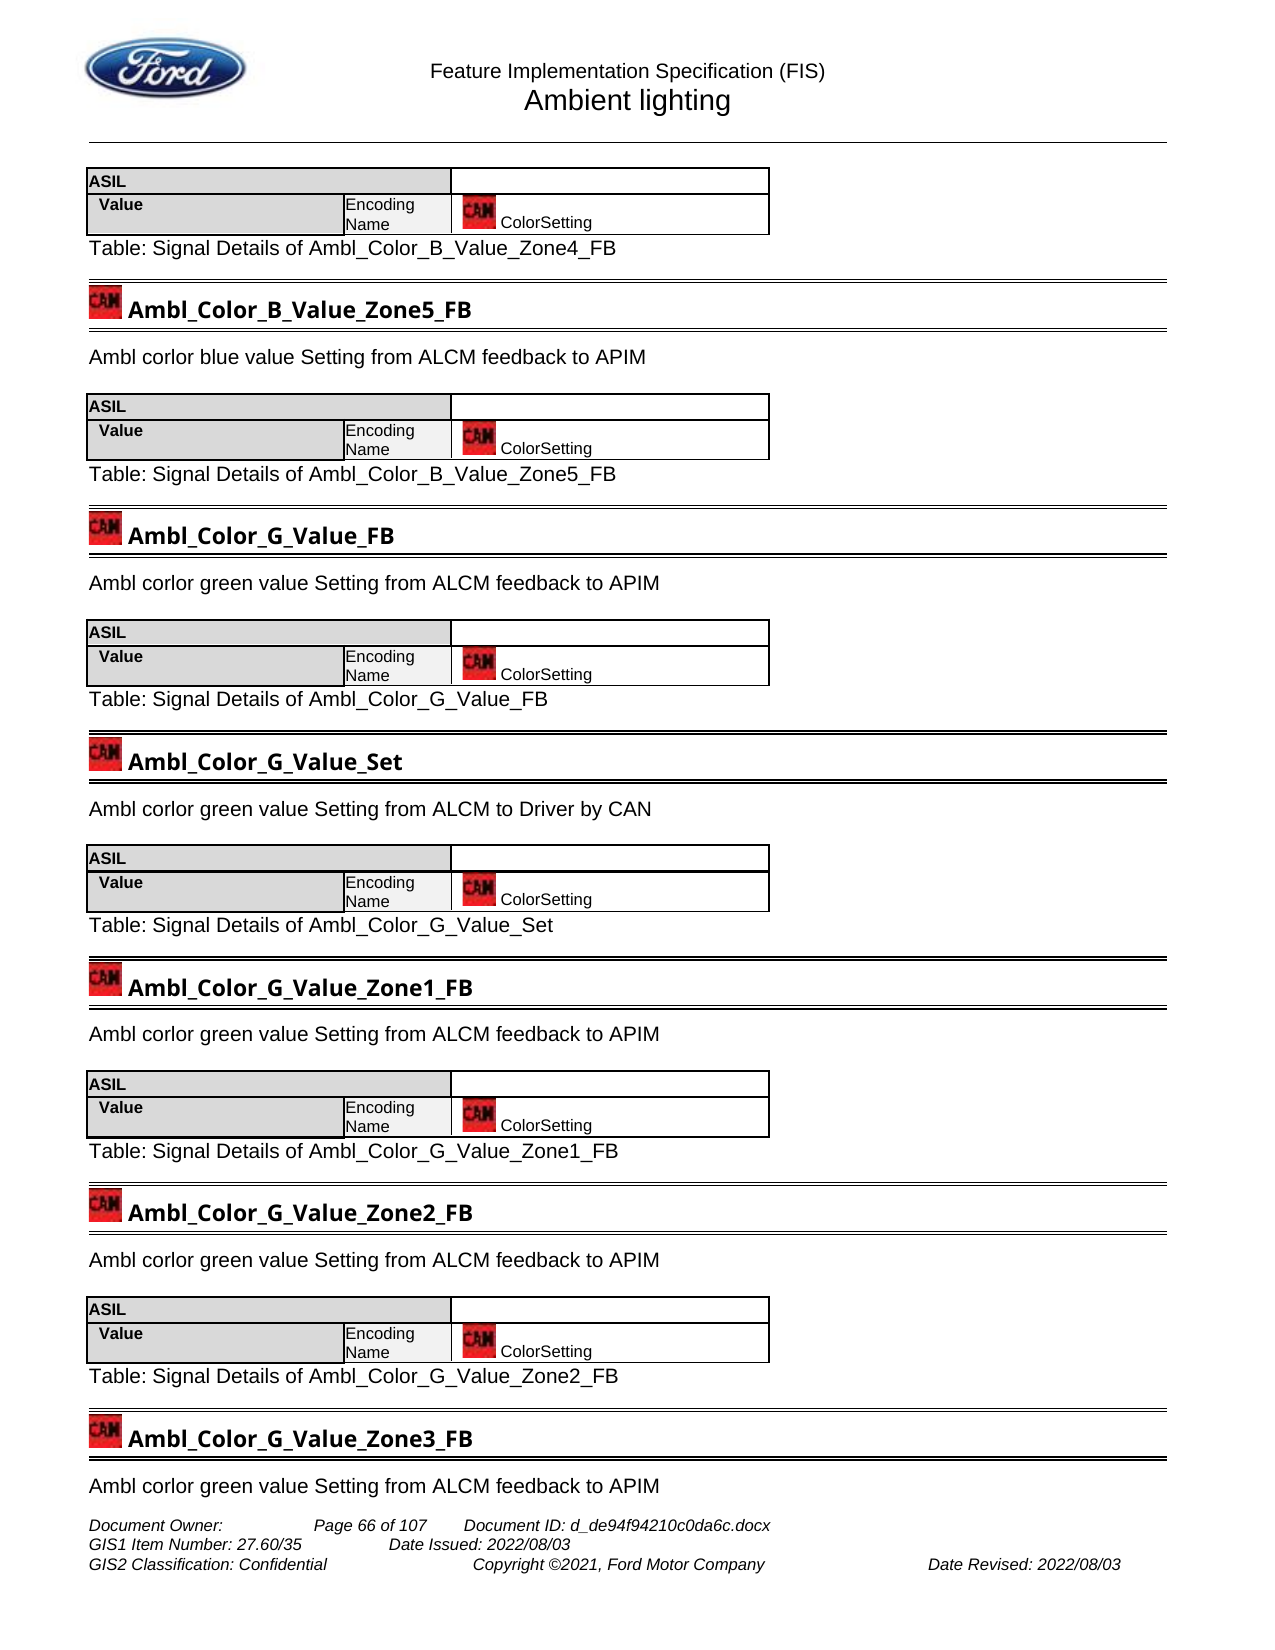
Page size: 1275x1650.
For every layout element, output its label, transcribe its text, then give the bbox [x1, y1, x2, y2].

picture [88, 285, 122, 319]
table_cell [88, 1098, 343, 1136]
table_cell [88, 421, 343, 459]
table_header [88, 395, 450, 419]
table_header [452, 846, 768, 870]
text Table: Signal Details of Ambl_Color_G_Value_FB [89, 687, 1167, 711]
picture [462, 872, 496, 906]
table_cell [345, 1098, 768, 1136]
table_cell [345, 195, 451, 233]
picture [88, 962, 122, 996]
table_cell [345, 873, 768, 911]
picture [462, 195, 496, 229]
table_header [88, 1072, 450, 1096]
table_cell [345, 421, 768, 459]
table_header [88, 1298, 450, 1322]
text Ambl corlor green value Setting from ALCM feedback to APIM [89, 1022, 1167, 1046]
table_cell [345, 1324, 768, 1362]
text Ambl corlor blue value Setting from ALCM feedback to APIM [89, 345, 1167, 369]
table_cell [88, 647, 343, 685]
text Table: Signal Details of Ambl_Color_G_Value_Zone2_FB [89, 1364, 1167, 1388]
picture [65, 18, 266, 119]
text Ambl_Color_G_Value_Set [89, 735, 1167, 779]
text Ambl_Color_G_Value_Zone2_FB [89, 1186, 1167, 1231]
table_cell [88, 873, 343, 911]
text Ambl corlor green value Setting from ALCM to Driver by CAN [89, 796, 1167, 820]
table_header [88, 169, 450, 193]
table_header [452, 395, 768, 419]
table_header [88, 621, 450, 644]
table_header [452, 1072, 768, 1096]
text Ambl_Color_B_Value_Zone5_FB [89, 283, 1167, 328]
text Ambl_Color_G_Value_Zone1_FB [89, 961, 1167, 1005]
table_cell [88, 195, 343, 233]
text Ambl_Color_G_Value_Zone3_FB [89, 1412, 1167, 1456]
picture [462, 1323, 496, 1358]
picture [88, 1188, 122, 1222]
picture [462, 421, 496, 455]
text Table: Signal Details of Ambl_Color_G_Value_Zone1_FB [89, 1138, 1167, 1162]
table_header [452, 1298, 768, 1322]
text Ambl corlor green value Setting from ALCM feedback to APIM [89, 1248, 1167, 1272]
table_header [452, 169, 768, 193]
text Table: Signal Details of Ambl_Color_B_Value_Zone4_FB [89, 236, 1167, 259]
text Ambl corlor green value Setting from ALCM feedback to APIM [89, 1473, 1167, 1497]
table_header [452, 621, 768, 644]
text Table: Signal Details of Ambl_Color_B_Value_Zone5_FB [89, 461, 1167, 485]
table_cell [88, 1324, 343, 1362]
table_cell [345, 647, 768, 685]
picture [88, 511, 122, 545]
picture [462, 646, 496, 680]
picture [88, 1414, 122, 1448]
picture [462, 1098, 496, 1132]
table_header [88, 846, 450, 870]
picture [88, 737, 122, 771]
text Ambl_Color_G_Value_FB [89, 509, 1167, 553]
text Table: Signal Details of Ambl_Color_G_Value_Set [89, 913, 1167, 937]
text Ambl corlor green value Setting from ALCM feedback to APIM [89, 571, 1167, 594]
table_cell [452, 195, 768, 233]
